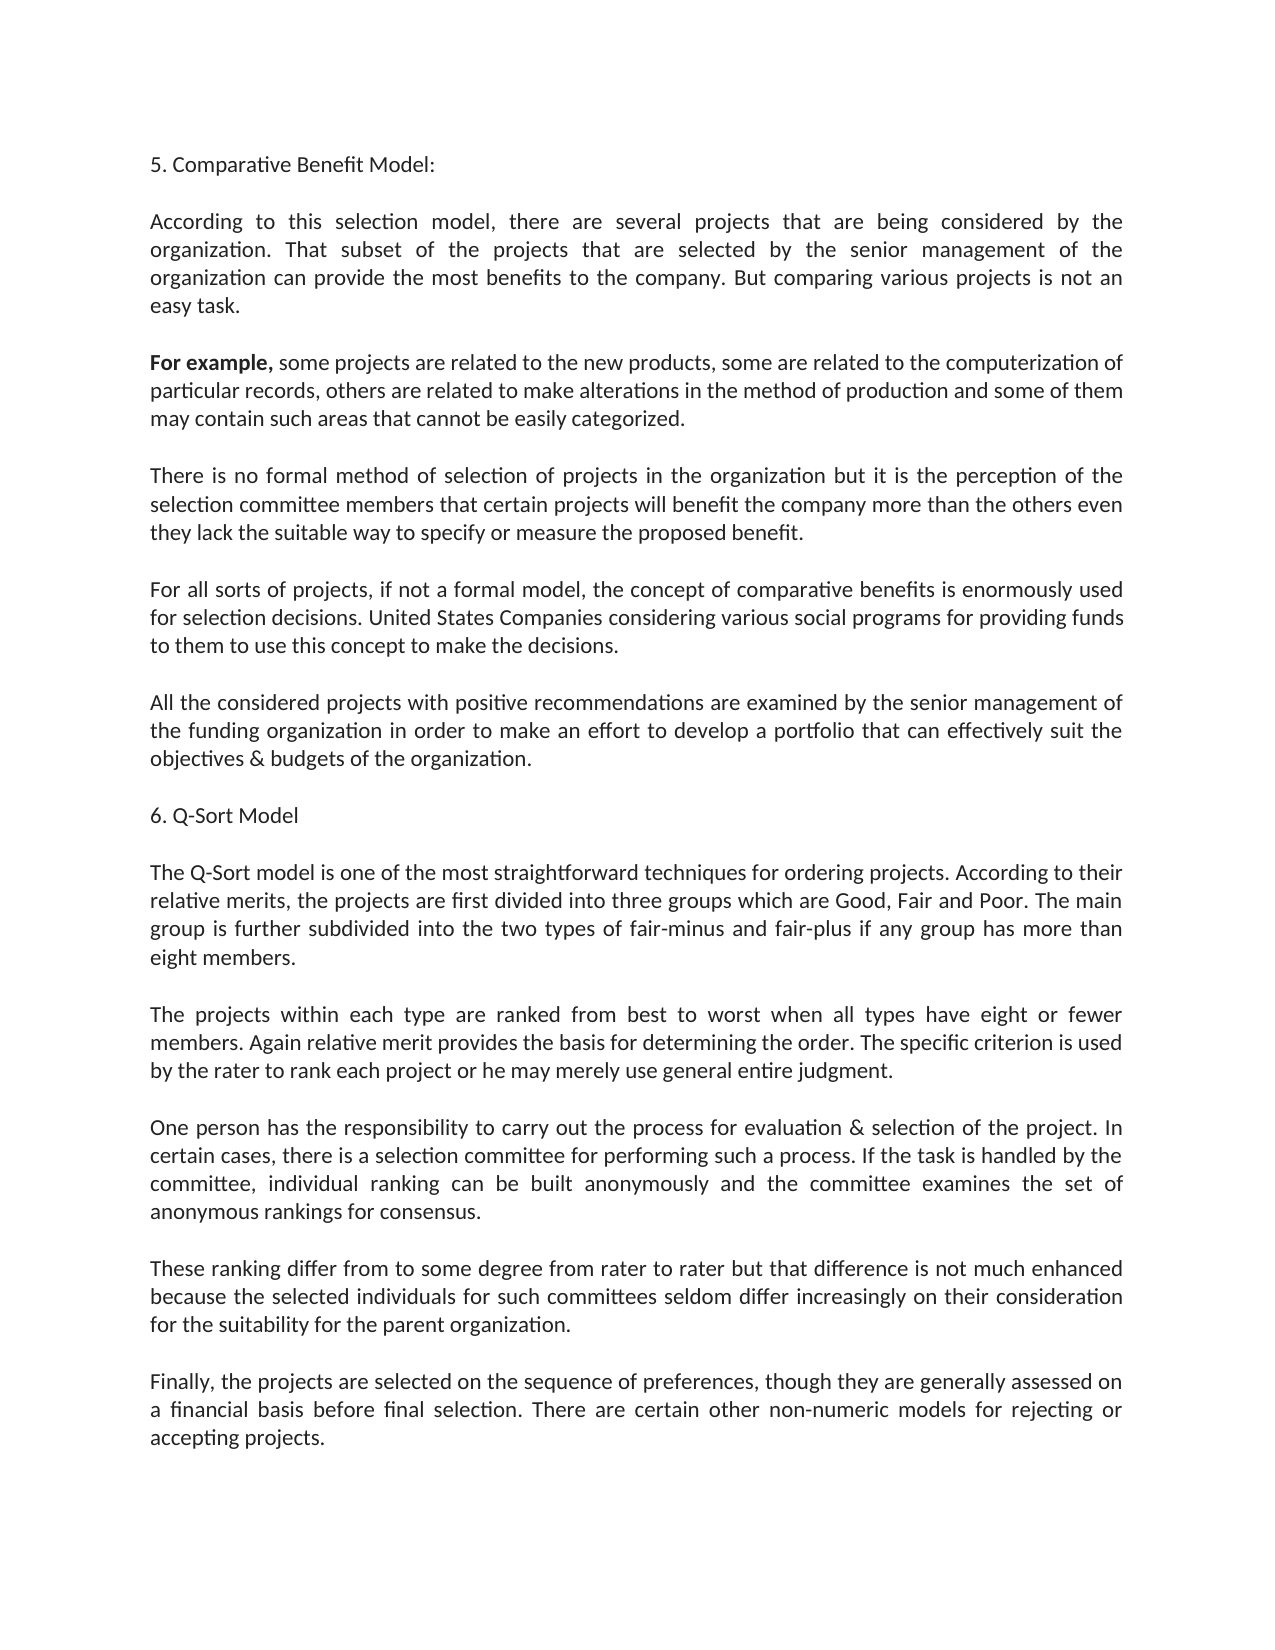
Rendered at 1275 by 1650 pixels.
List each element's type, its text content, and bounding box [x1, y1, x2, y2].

text Finally, the projects are selected on the sequence of preferences, though they are generally assessed on a financial basis before final selection. There are certain other non-numeric models for rejecting or accepting projects. [150, 1367, 1125, 1452]
text 5. Comparative Benefit Model: [150, 150, 1125, 178]
text The projects within each type are ranked from best to worst when all types have eight or fewer members. Again relative merit provides the basis for determining the order. The specific criterion is used by the rater to rank each project or he may merely use general entire judgment. [150, 1000, 1125, 1084]
text These ranking differ from to some degree from rater to rater but that difference is not much enhanced because the selected individuals for such committees seldom differ increasingly on their consideration for the suitability for the parent organization. [150, 1254, 1125, 1338]
text For all sorts of projects, if not a formal model, the concept of comparative benefits is enormously used for selection decisions. United States Companies considering various social programs for providing funds to them to use this concept to make the decisions. [150, 575, 1125, 659]
text According to this selection model, there are several projects that are being considered by the organization. That subset of the projects that are selected by the senior management of the organization can provide the most benefits to the company. But comparing various projects is not an easy task. [150, 207, 1125, 319]
text 6. Q-Sort Model [150, 801, 1125, 829]
text The Q-Sort model is one of the most straightforward techniques for ordering projects. According to their relative merits, the projects are first divided into three groups which are Good, Fair and Poor. The main group is further subdivided into the two types of fair-minus and fair-plus if any group has more than eight members. [150, 858, 1125, 971]
text All the considered projects with positive recommendations are examined by the senior management of the funding organization in order to make an effort to develop a portfolio that can effectively suit the objectives & budgets of the organization. [150, 688, 1125, 772]
text One person has the responsibility to carry out the process for evaluation & selection of the project. In certain cases, there is a selection committee for performing such a process. If the task is handled by the committee, individual ranking can be built anonymously and the committee examines the set of anonymous rankings for consensus. [150, 1113, 1125, 1225]
text There is no formal method of selection of projects in the organization but it is the perception of the selection committee members that certain projects will benefit the company more than the others even they lack the suitable way to specify or measure the proposed benefit. [150, 462, 1125, 546]
text For example, some projects are related to the new products, some are related to the computerization of particular records, others are related to make alterations in the method of production and some of them may contain such areas that cannot be easily categorized. [150, 348, 1125, 432]
